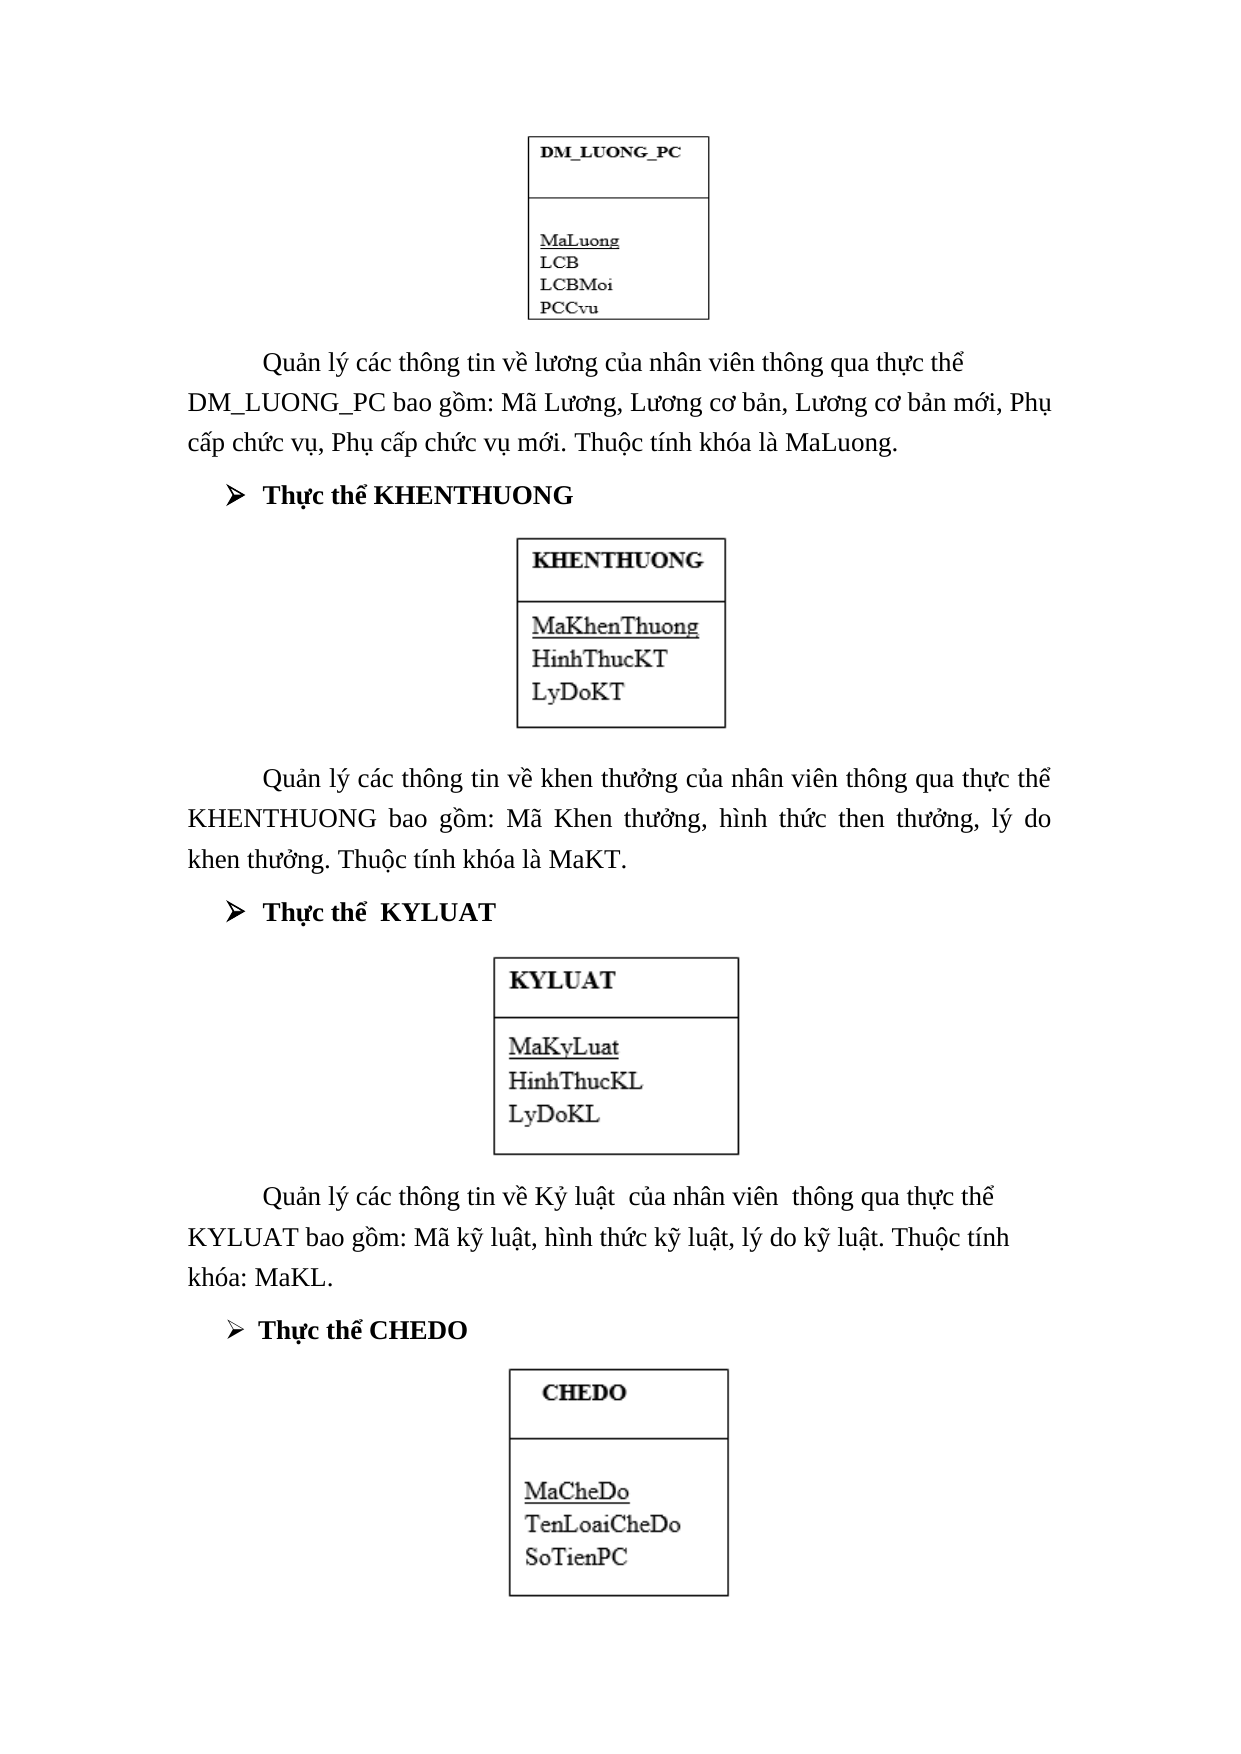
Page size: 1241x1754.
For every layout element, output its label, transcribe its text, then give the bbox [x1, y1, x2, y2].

list Thực thể CHEDO [225, 1314, 1053, 1345]
picture [503, 1367, 737, 1603]
picture [523, 131, 717, 325]
text Quản lý các thông tin về lương của nhân viên thông qua thực thể DM_LUONG_PC bao gồm: Mã Lương, Lương cơ bản, Lương cơ bản mới, Phụ cấp chức vụ, Phụ cấp chức vụ mới. Thuộc tính khóa là MaLuong. [187, 346, 1053, 458]
text Quản lý các thông tin về khen thưởng của nhân viên thông qua thực thể KHENTHUONG bao gồm: Mã Khen thưởng, hình thức then thưởng, lý do khen thưởng. Thuộc tính khóa là MaKT. [187, 762, 1053, 874]
text Quản lý các thông tin về Kỷ luật của nhân viên thông qua thực thể KYLUAT bao gồm: Mã kỹ luật, hình thức kỹ luật, lý do kỹ luật. Thuộc tính khóa: MaKL. [187, 1180, 1053, 1292]
picture [489, 948, 752, 1160]
picture [509, 532, 731, 741]
list Thực thể KYLUAT [225, 896, 1053, 927]
list Thực thể KHENTHUONG [225, 479, 1053, 511]
